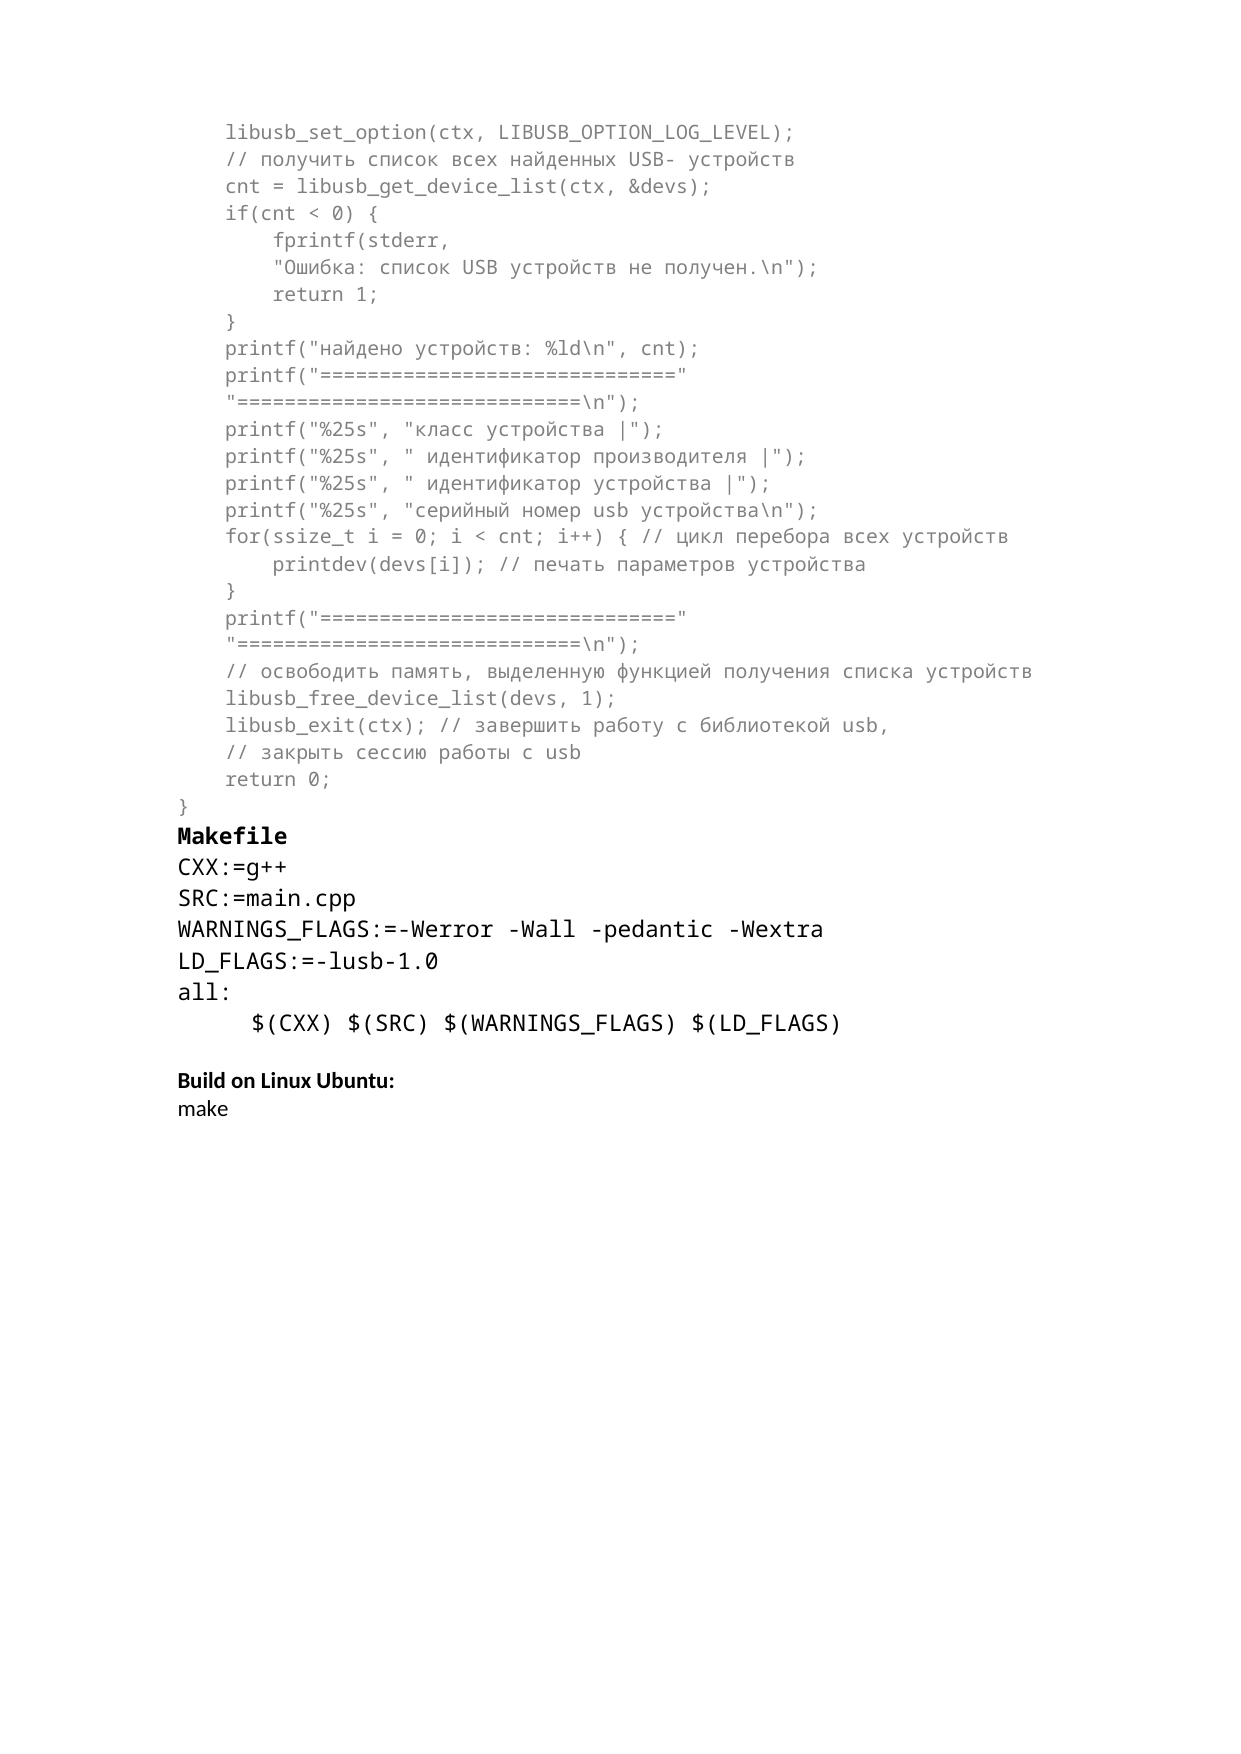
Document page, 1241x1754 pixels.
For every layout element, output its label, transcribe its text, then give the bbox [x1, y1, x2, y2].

text printf("%25s", "класс устройства |"); [177, 415, 1152, 442]
text printdev(devs[i]); // печать параметров устройства [177, 550, 1152, 577]
text fprintf(stderr, [177, 226, 1152, 253]
text // закрыть сессию работы с usb [177, 739, 1152, 766]
text if(cnt < 0) { [177, 199, 1152, 226]
text libusb_exit(ctx); // завершить работу с библиотекой usb, [177, 712, 1152, 739]
text // освободить память, выделенную функцией получения списка устройств [177, 658, 1152, 685]
text // получить список всех найденных USB- устройств [177, 145, 1152, 172]
text "=============================\n"); [177, 631, 1152, 658]
text printf("==============================" [177, 361, 1152, 388]
text } [177, 793, 1152, 819]
text CXX:=g++ [177, 851, 1152, 882]
text return 0; [177, 766, 1152, 793]
text $(CXX) $(SRC) $(WARNINGS_FLAGS) $(LD_FLAGS) [177, 1007, 1152, 1038]
text cnt = libusb_get_device_list(ctx, &devs); [177, 172, 1152, 199]
text for(ssize_t i = 0; i < cnt; i++) { // цикл перебора всех устройств [177, 523, 1152, 550]
text WARNINGS_FLAGS:=-Werror -Wall -pedantic -Wextra [177, 913, 1152, 944]
text LD_FLAGS:=-lusb-1.0 [177, 944, 1152, 976]
text return 1; [177, 280, 1152, 307]
text printf("%25s", " идентификатор устройства |"); [177, 469, 1152, 496]
text SRC:=main.cpp [177, 882, 1152, 913]
text all: [177, 976, 1152, 1007]
text libusb_set_option(ctx, LIBUSB_OPTION_LOG_LEVEL); [177, 118, 1152, 145]
text "=============================\n"); [177, 388, 1152, 415]
text printf("найдено устройств: %ld\n", cnt); [177, 334, 1152, 361]
text } [177, 307, 1152, 334]
text printf("%25s", " идентификатор производителя |"); [177, 442, 1152, 469]
text Build on Linux Ubuntu: [177, 1066, 1152, 1094]
text "Ошибка: список USB устройств не получен.\n"); [177, 253, 1152, 280]
text printf("%25s", "серийный номер usb устройства\n"); [177, 496, 1152, 523]
text make [177, 1094, 1152, 1122]
text printf("==============================" [177, 604, 1152, 631]
text libusb_free_device_list(devs, 1); [177, 685, 1152, 712]
text } [177, 577, 1152, 604]
text Makefile [177, 819, 1152, 851]
